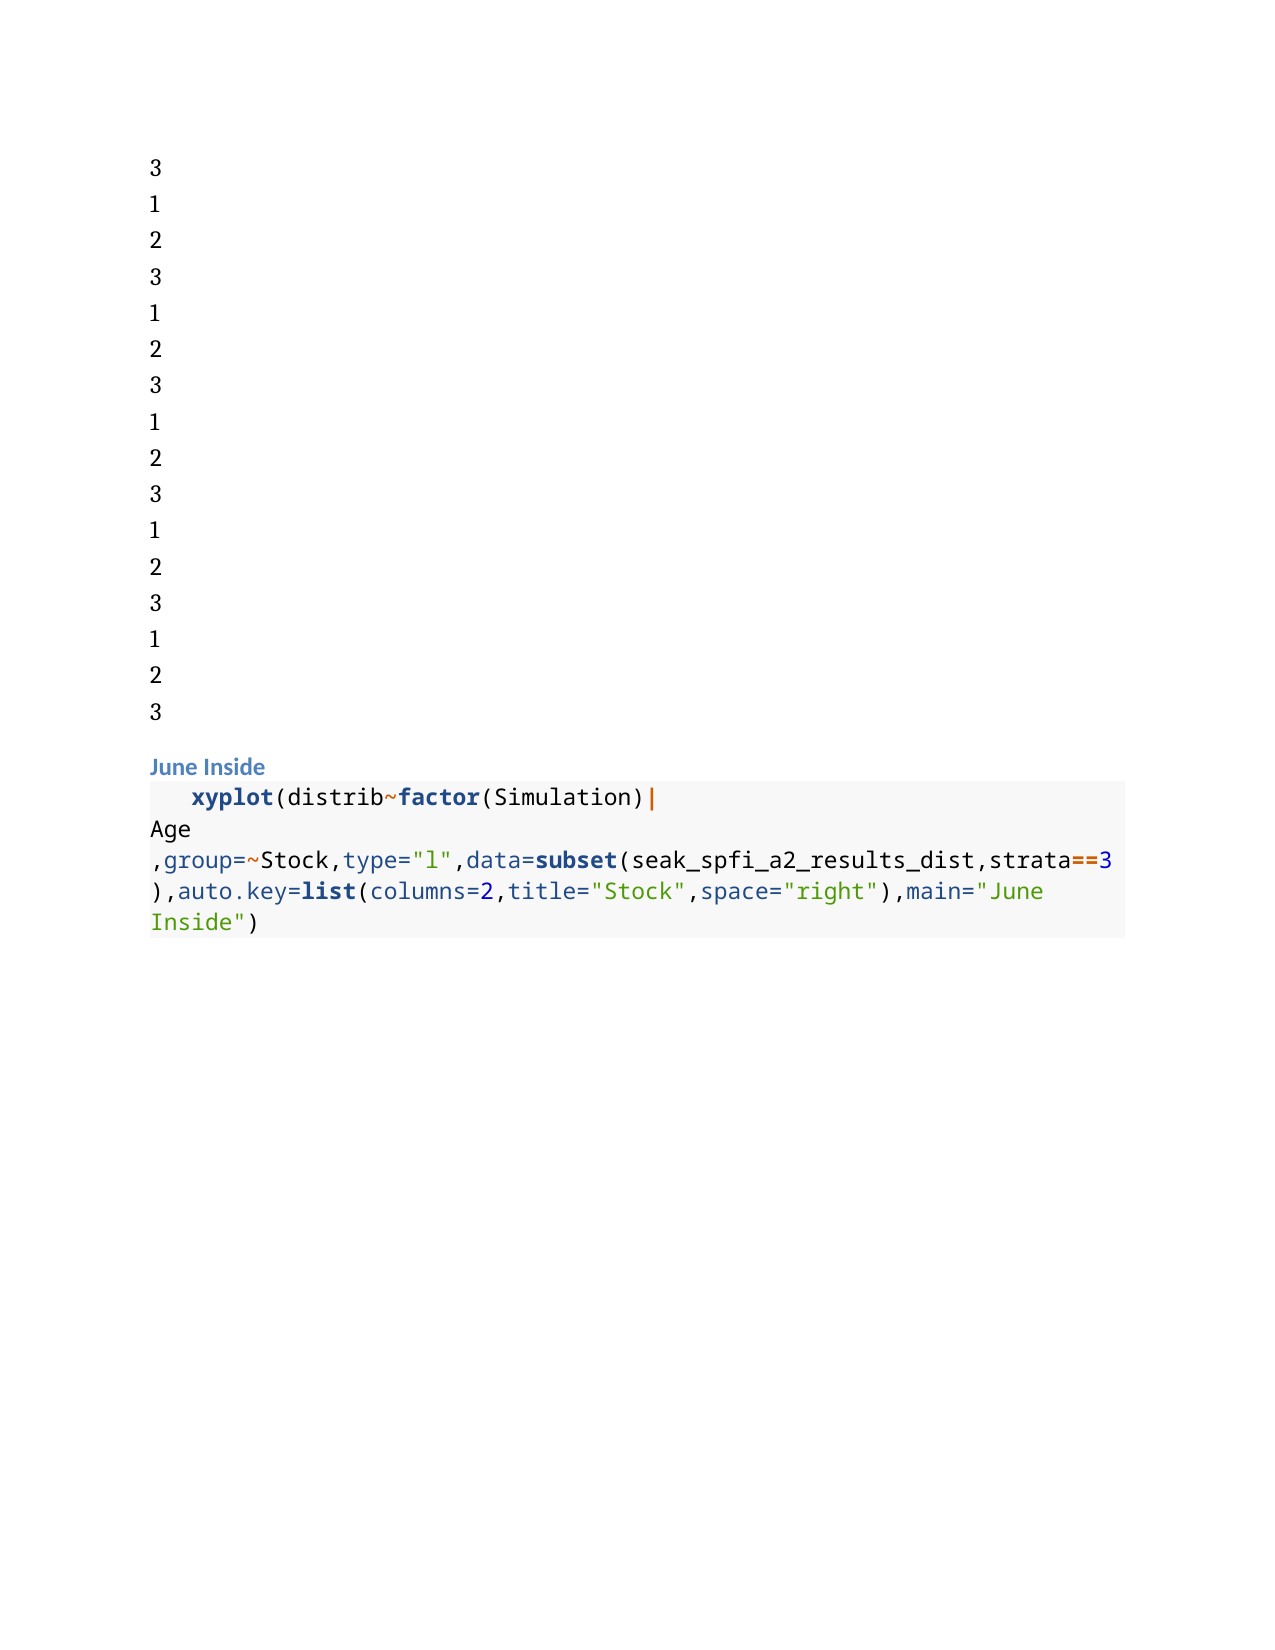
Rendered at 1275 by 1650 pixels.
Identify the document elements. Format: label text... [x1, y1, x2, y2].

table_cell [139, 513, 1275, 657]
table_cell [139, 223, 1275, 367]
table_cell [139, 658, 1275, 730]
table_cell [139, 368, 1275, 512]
text xyplot(distrib~factor(Simulation)|Age,group=~Stock,type="l",data=subset(seak_spfi_a2_results_dist,strata==3),auto.key=list(columns=2,title="Stock",space="right"),main="June Inside") [191, 781, 1125, 938]
subtitle June Inside [150, 751, 1125, 781]
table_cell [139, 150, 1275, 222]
